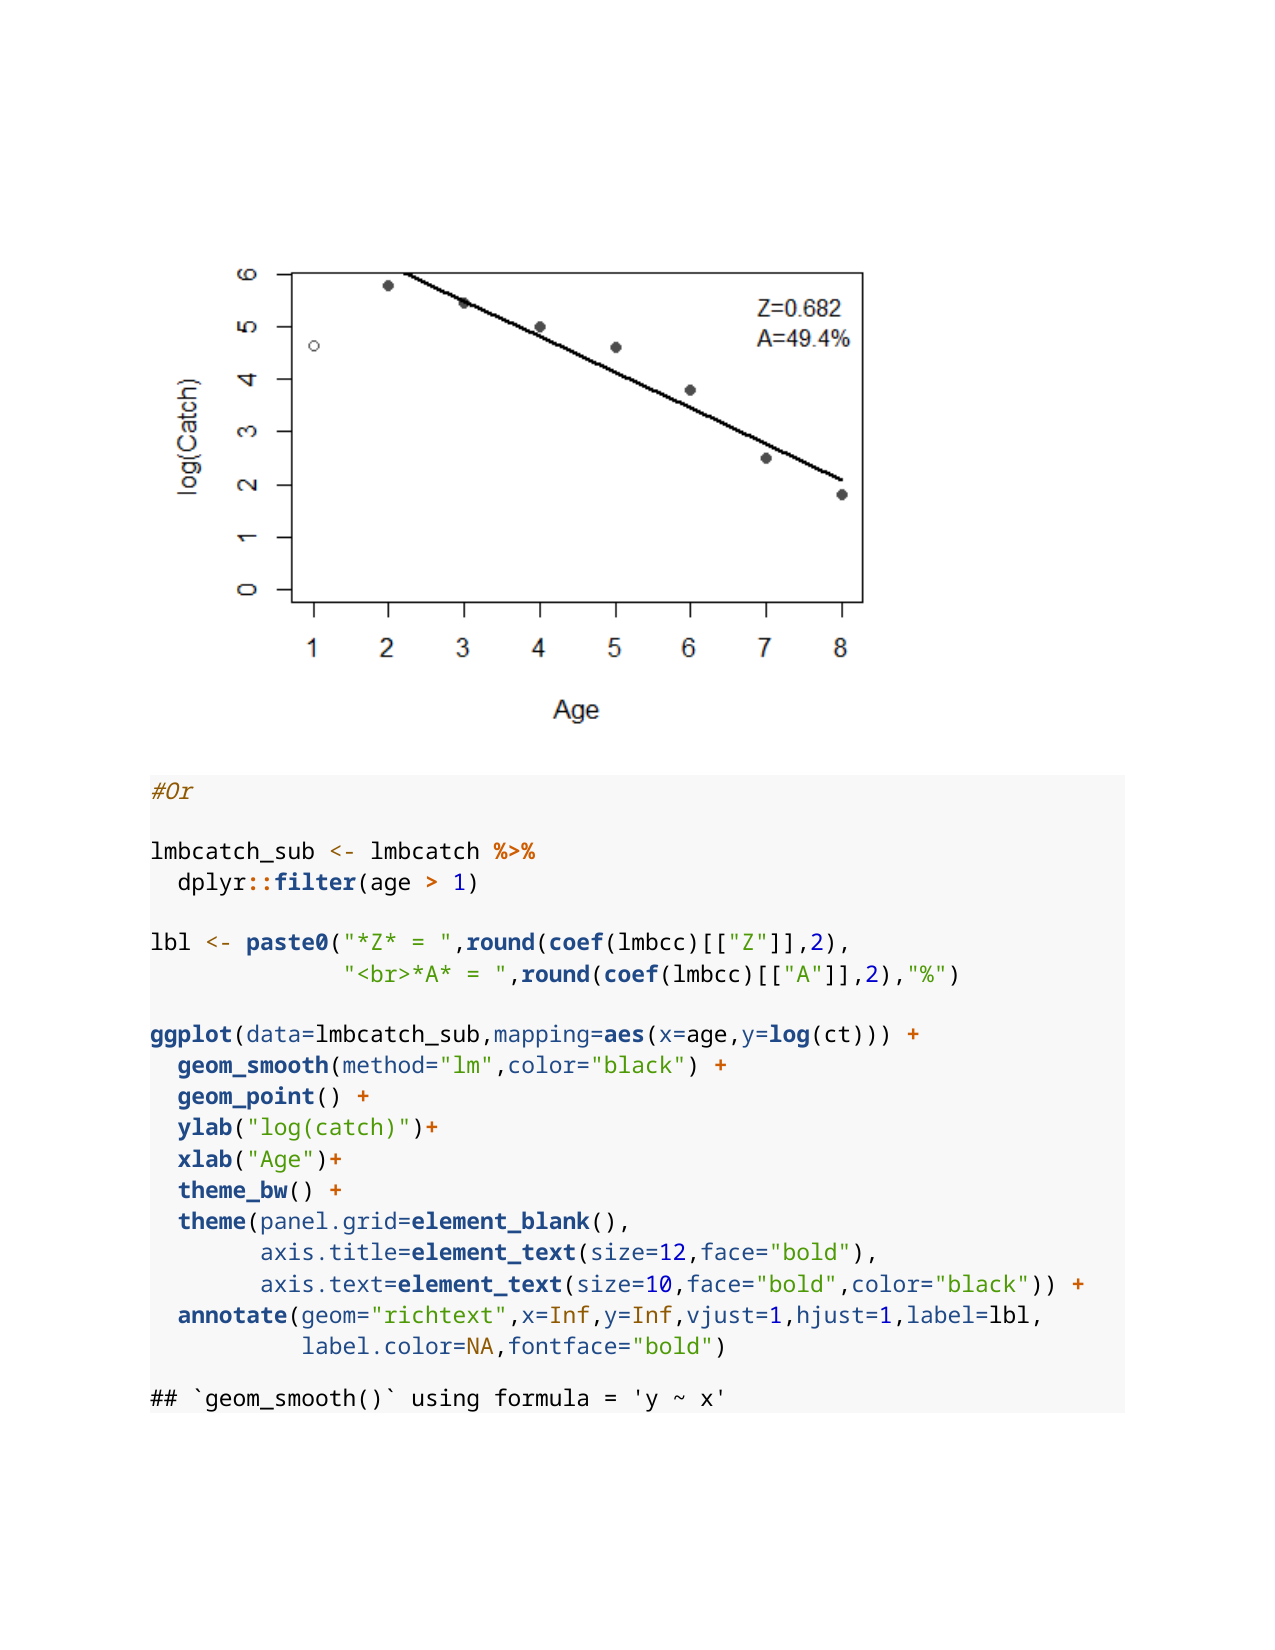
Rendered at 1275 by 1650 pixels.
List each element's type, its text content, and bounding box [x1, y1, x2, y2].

picture [168, 150, 927, 757]
text #Or lmbcatch_sub <- lmbcatch %>% dplyr::filter(age > 1) lbl <- paste0("*Z* = ",round(coef(lmbcc)[["Z"]],2), "<br>*A* = ",round(coef(lmbcc)[["A"]],2),"%") ggplot(data=lmbcatch_sub,mapping=aes(x=age,y=log(ct))) + geom_smooth(method="lm",color="black") + geom_point() + ylab("log(catch)")+ xlab("Age")+ theme_bw() + theme(panel.grid=element_blank(), axis.title=element_text(size=12,face="bold"), axis.text=element_text(size=10,face="bold",color="black")) + annotate(geom="richtext",x=Inf,y=Inf,vjust=1,hjust=1,label=lbl, label.color=NA,fontface="bold") [150, 775, 1125, 1361]
text ## `geom_smooth()` using formula = 'y ~ x' [150, 1382, 1125, 1413]
